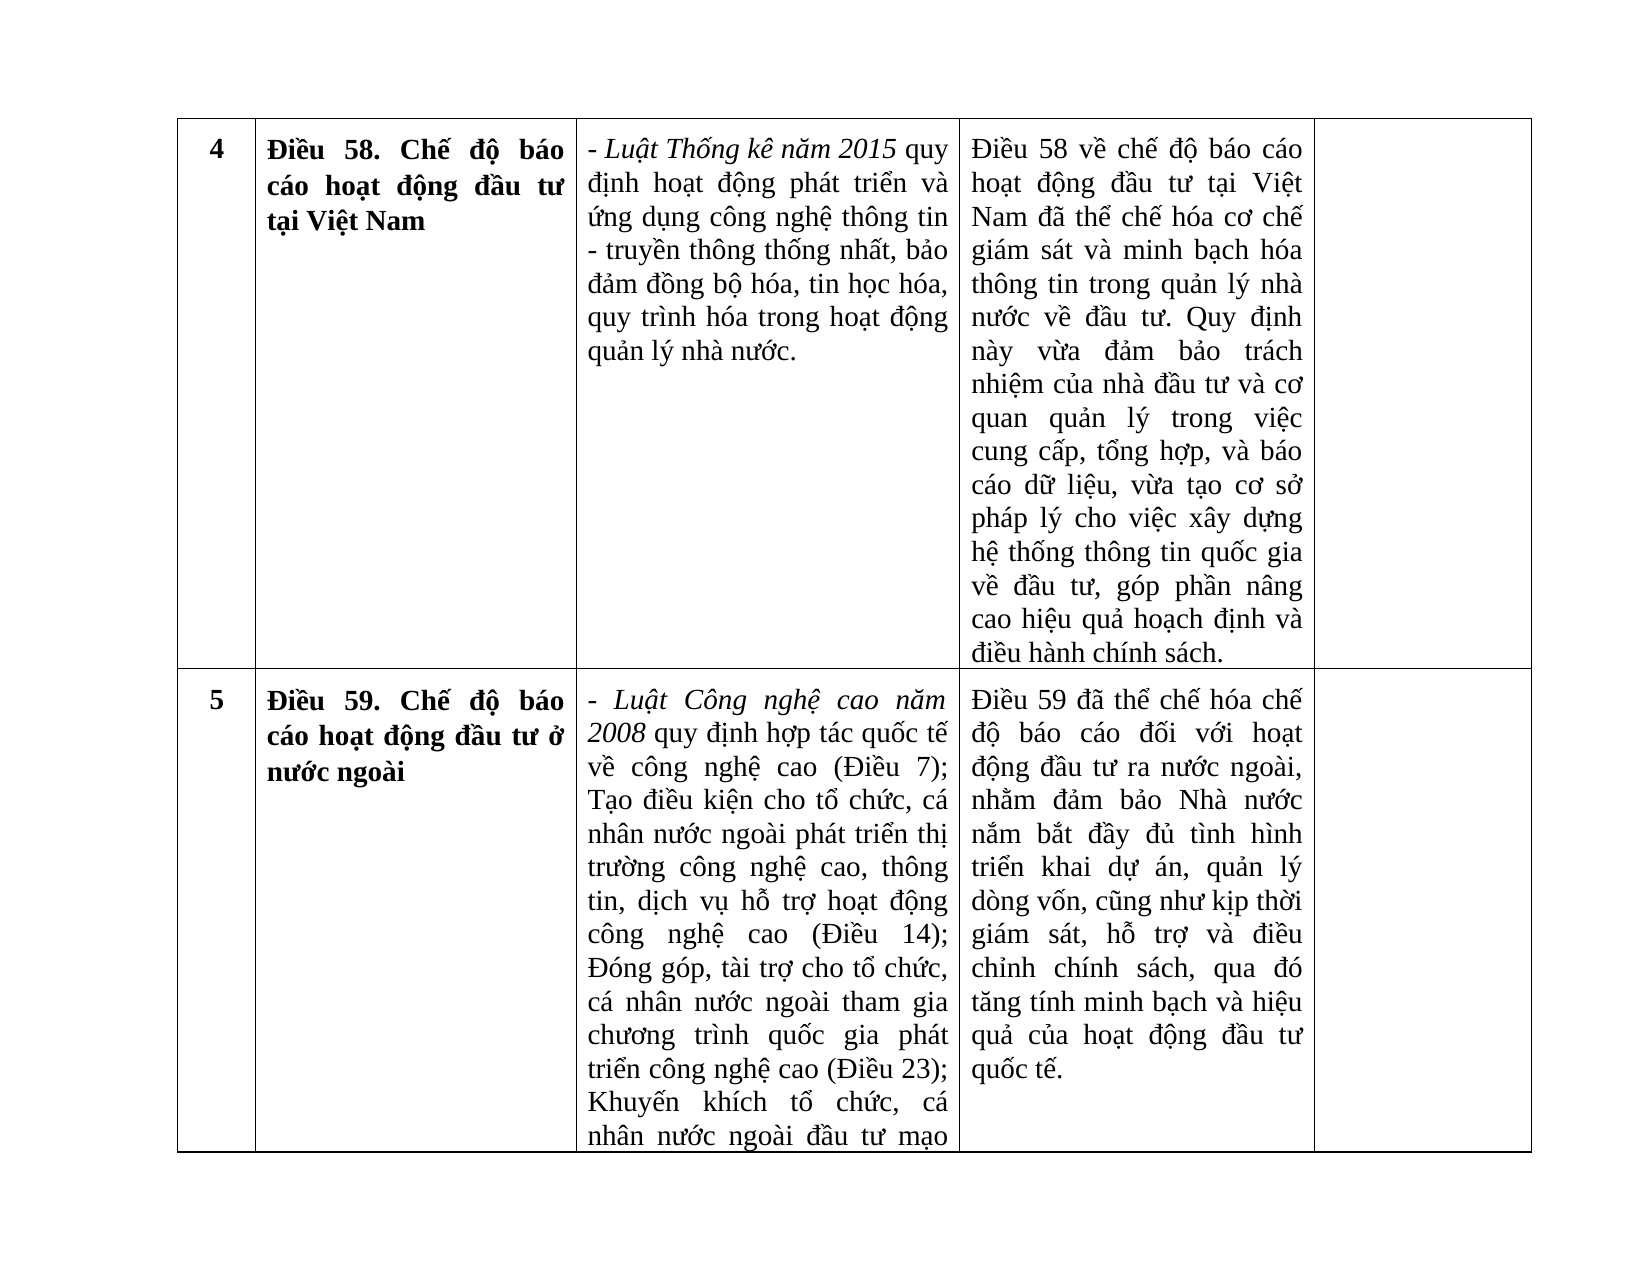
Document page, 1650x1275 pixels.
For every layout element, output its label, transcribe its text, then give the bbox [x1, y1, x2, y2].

table_cell Điều 58. Chế độ báo cáo hoạt động đầu tư tại Việt Nam [256, 119, 576, 668]
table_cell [577, 669, 959, 1151]
table_cell [1315, 119, 1531, 668]
table_cell 4 [178, 119, 255, 668]
table_cell Điều 58 về chế độ báo cáo hoạt động đầu tư tại Việt Nam đã thể chế hóa cơ chế giám sát và minh bạch hóa thông tin trong quản lý nhà nước về đầu tư. Quy định này vừa đảm bảo trách nhiệm của nhà đầu tư và cơ quan quản lý trong việc cung cấp, tổng hợp, và báo cáo dữ liệu, vừa tạo cơ sở pháp lý cho việc xây dựng hệ thống thông tin quốc gia về đầu tư, góp phần nâng cao hiệu quả hoạch định và điều hành chính sách. [960, 119, 1314, 668]
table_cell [960, 669, 1314, 1151]
table_cell [1315, 669, 1531, 1151]
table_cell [256, 669, 576, 1151]
table_cell - Luật Thống kê năm 2015 quy định hoạt động phát triển và ứng dụng công nghệ thông tin - truyền thông thống nhất, bảo đảm đồng bộ hóa, tin học hóa, quy trình hóa trong hoạt động quản lý nhà nước. [577, 119, 959, 668]
table_cell 5 [178, 669, 255, 1151]
